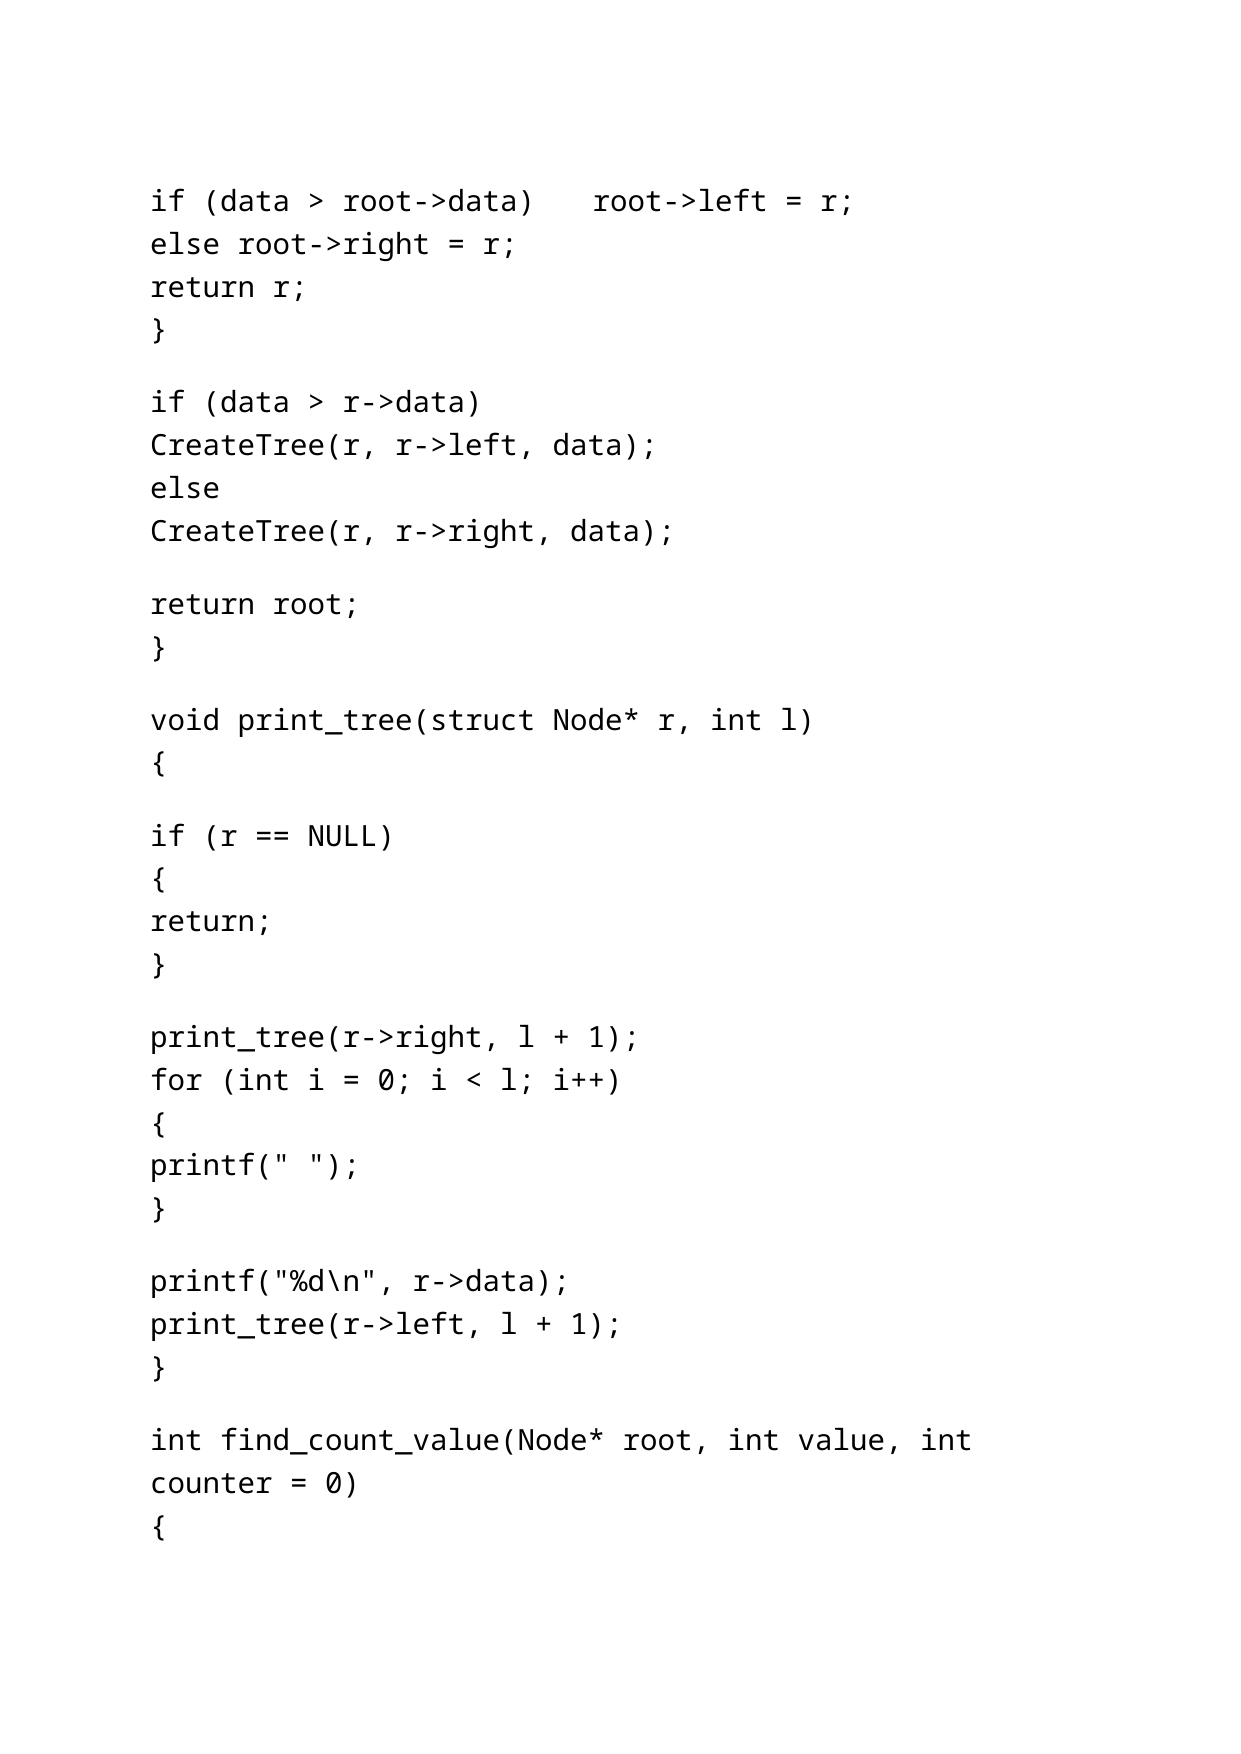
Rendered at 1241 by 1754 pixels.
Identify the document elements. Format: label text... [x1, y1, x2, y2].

text { [150, 1102, 1090, 1142]
text { [150, 1505, 1090, 1544]
text } [150, 943, 1090, 983]
text printf(" "); [150, 1145, 1090, 1184]
text CreateTree(r, r->left, data); [150, 424, 1090, 464]
text return; [150, 900, 1090, 940]
text if (data > r->data) [150, 382, 1090, 421]
text } [150, 1346, 1090, 1386]
text printf("%d\n", r->data); [150, 1261, 1090, 1300]
text CreateTree(r, r->right, data); [150, 510, 1090, 550]
text { [150, 742, 1090, 781]
text { [150, 858, 1090, 897]
text int find_count_value(Node* root, int value, int counter = 0) [150, 1419, 1090, 1502]
text print_tree(r->right, l + 1); [150, 1016, 1090, 1056]
text if (data > root->data) root->left = r; [150, 180, 1090, 220]
text print_tree(r->left, l + 1); [150, 1303, 1090, 1343]
text } [150, 1187, 1090, 1227]
text else root->right = r; [150, 223, 1090, 263]
text } [150, 626, 1090, 666]
text void print_tree(struct Node* r, int l) [150, 699, 1090, 739]
text return root; [150, 583, 1090, 623]
text else [150, 467, 1090, 507]
text } [150, 309, 1090, 348]
text for (int i = 0; i < l; i++) [150, 1059, 1090, 1099]
text return r; [150, 266, 1090, 306]
text if (r == NULL) [150, 815, 1090, 854]
